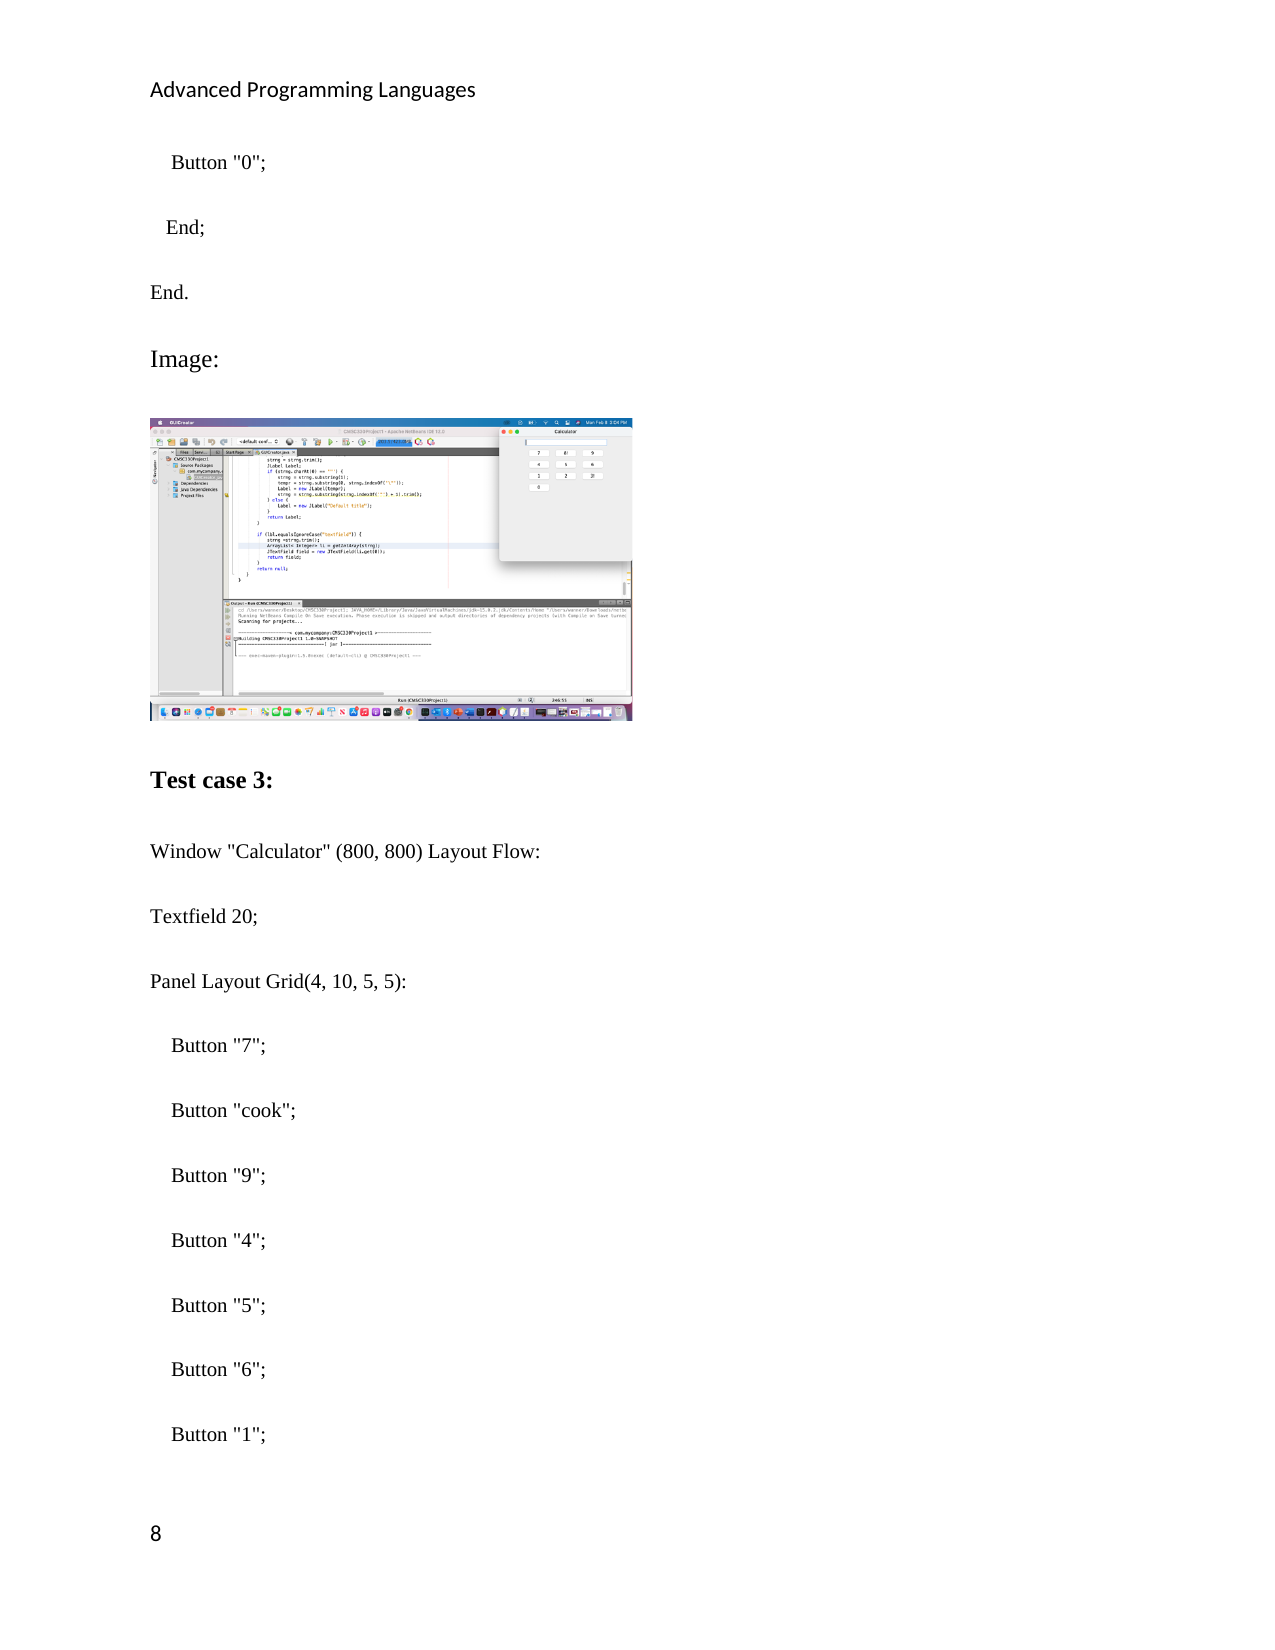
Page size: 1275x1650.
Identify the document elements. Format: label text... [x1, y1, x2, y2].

text Window "Calculator" (800, 800) Layout Flow: [150, 839, 1125, 863]
text Button "1"; [150, 1422, 1125, 1446]
text Image: [150, 344, 1125, 373]
text Button "6"; [150, 1357, 1125, 1381]
picture [150, 418, 633, 721]
text Button "5"; [150, 1292, 1125, 1317]
text Button "4"; [150, 1228, 1125, 1252]
text Button "0"; [150, 150, 1125, 174]
text End; [150, 215, 1125, 239]
text End. [150, 279, 1125, 304]
text Button "7"; [150, 1033, 1125, 1057]
text Button "9"; [150, 1163, 1125, 1187]
text Test case 3: [150, 765, 1125, 793]
text Textfield 20; [150, 904, 1125, 928]
text Panel Layout Grid(4, 10, 5, 5): [150, 968, 1125, 993]
text Button "cook"; [150, 1098, 1125, 1122]
